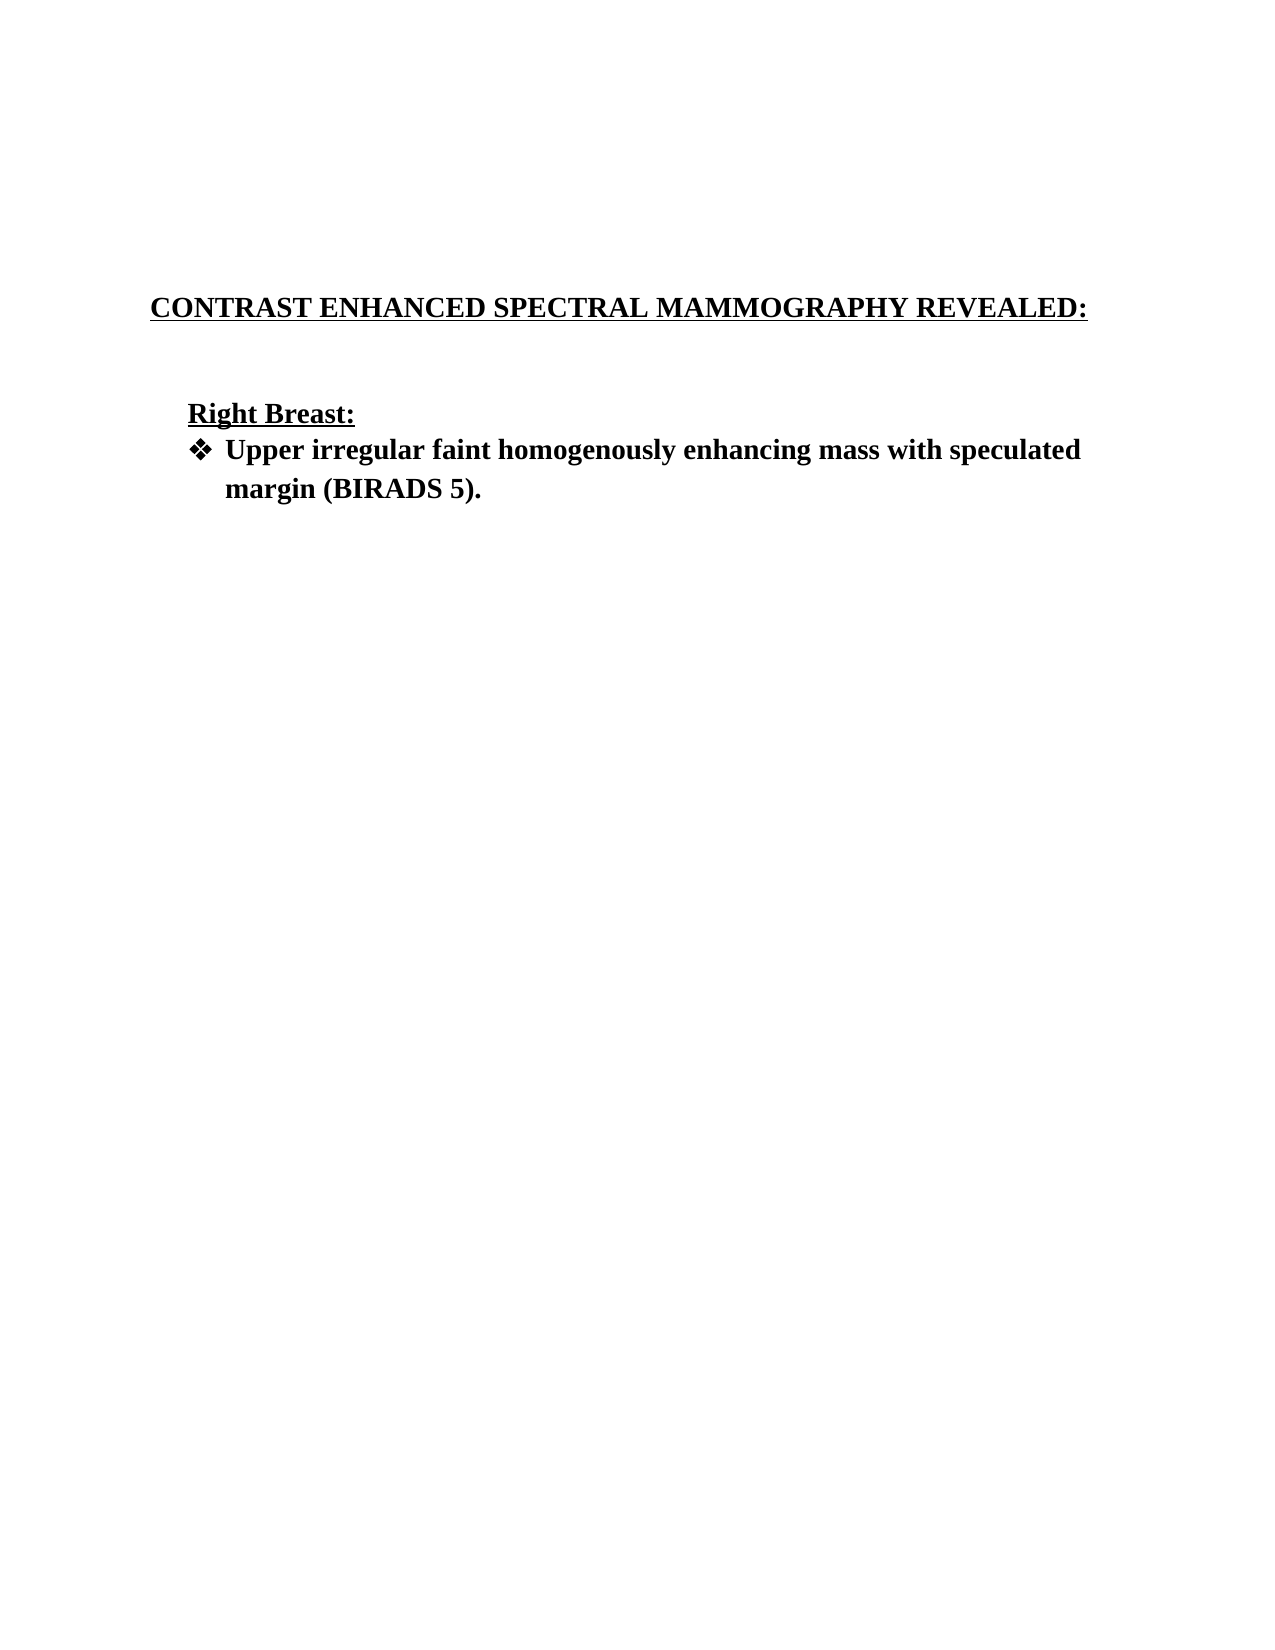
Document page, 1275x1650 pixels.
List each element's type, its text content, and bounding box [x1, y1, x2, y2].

text Right Breast: [150, 396, 1122, 430]
text CONTRAST ENHANCED SPECTRAL MAMMOGRAPHY REVEALED: [150, 291, 1125, 324]
list Upper irregular faint homogenously enhancing mass with speculated margin (BIRADS 5). [187, 432, 1125, 504]
